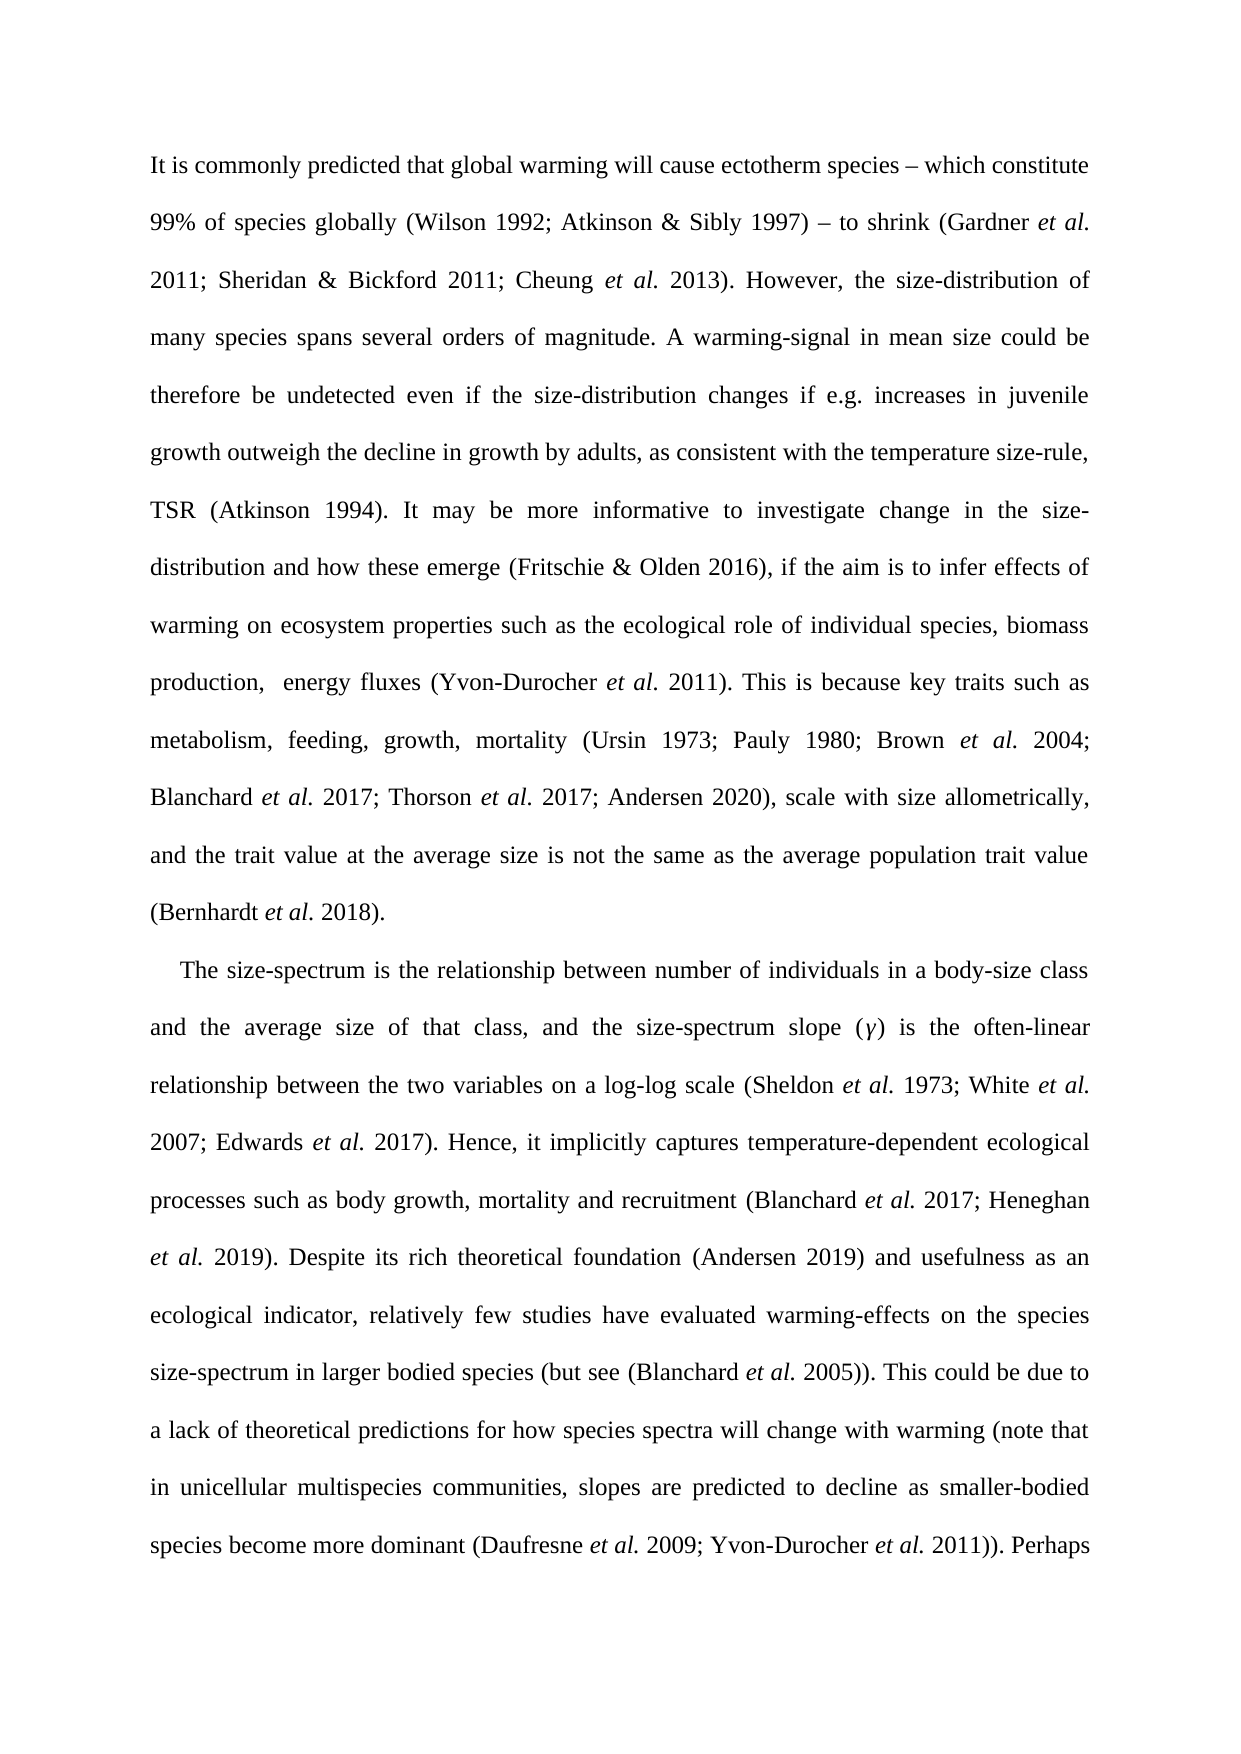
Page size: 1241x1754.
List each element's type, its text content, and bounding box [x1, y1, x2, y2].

text It is commonly predicted that global warming will cause ectotherm species – which constitute 99% of species globally (Wilson 1992; Atkinson & Sibly 1997) – to shrink (Gardner et al. 2011; Sheridan & Bickford 2011; Cheung et al. 2013). However, the size-distribution of many species spans several orders of magnitude. A warming-signal in mean size could be therefore be undetected even if the size-distribution changes if e.g. increases in juvenile growth outweigh the decline in growth by adults, as consistent with the temperature size-rule, TSR (Atkinson 1994). It may be more informative to investigate change in the size-distribution and how these emerge (Fritschie & Olden 2016), if the aim is to infer effects of warming on ecosystem properties such as the ecological role of individual species, biomass production, energy fluxes (Yvon‐Durocher et al. 2011). This is because key traits such as metabolism, feeding, growth, mortality (Ursin 1973; Pauly 1980; Brown et al. 2004; Blanchard et al. 2017; Thorson et al. 2017; Andersen 2020), scale with size allometrically, and the trait value at the average size is not the same as the average population trait value (Bernhardt et al. 2018). [150, 150, 1090, 926]
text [150, 955, 1090, 1559]
